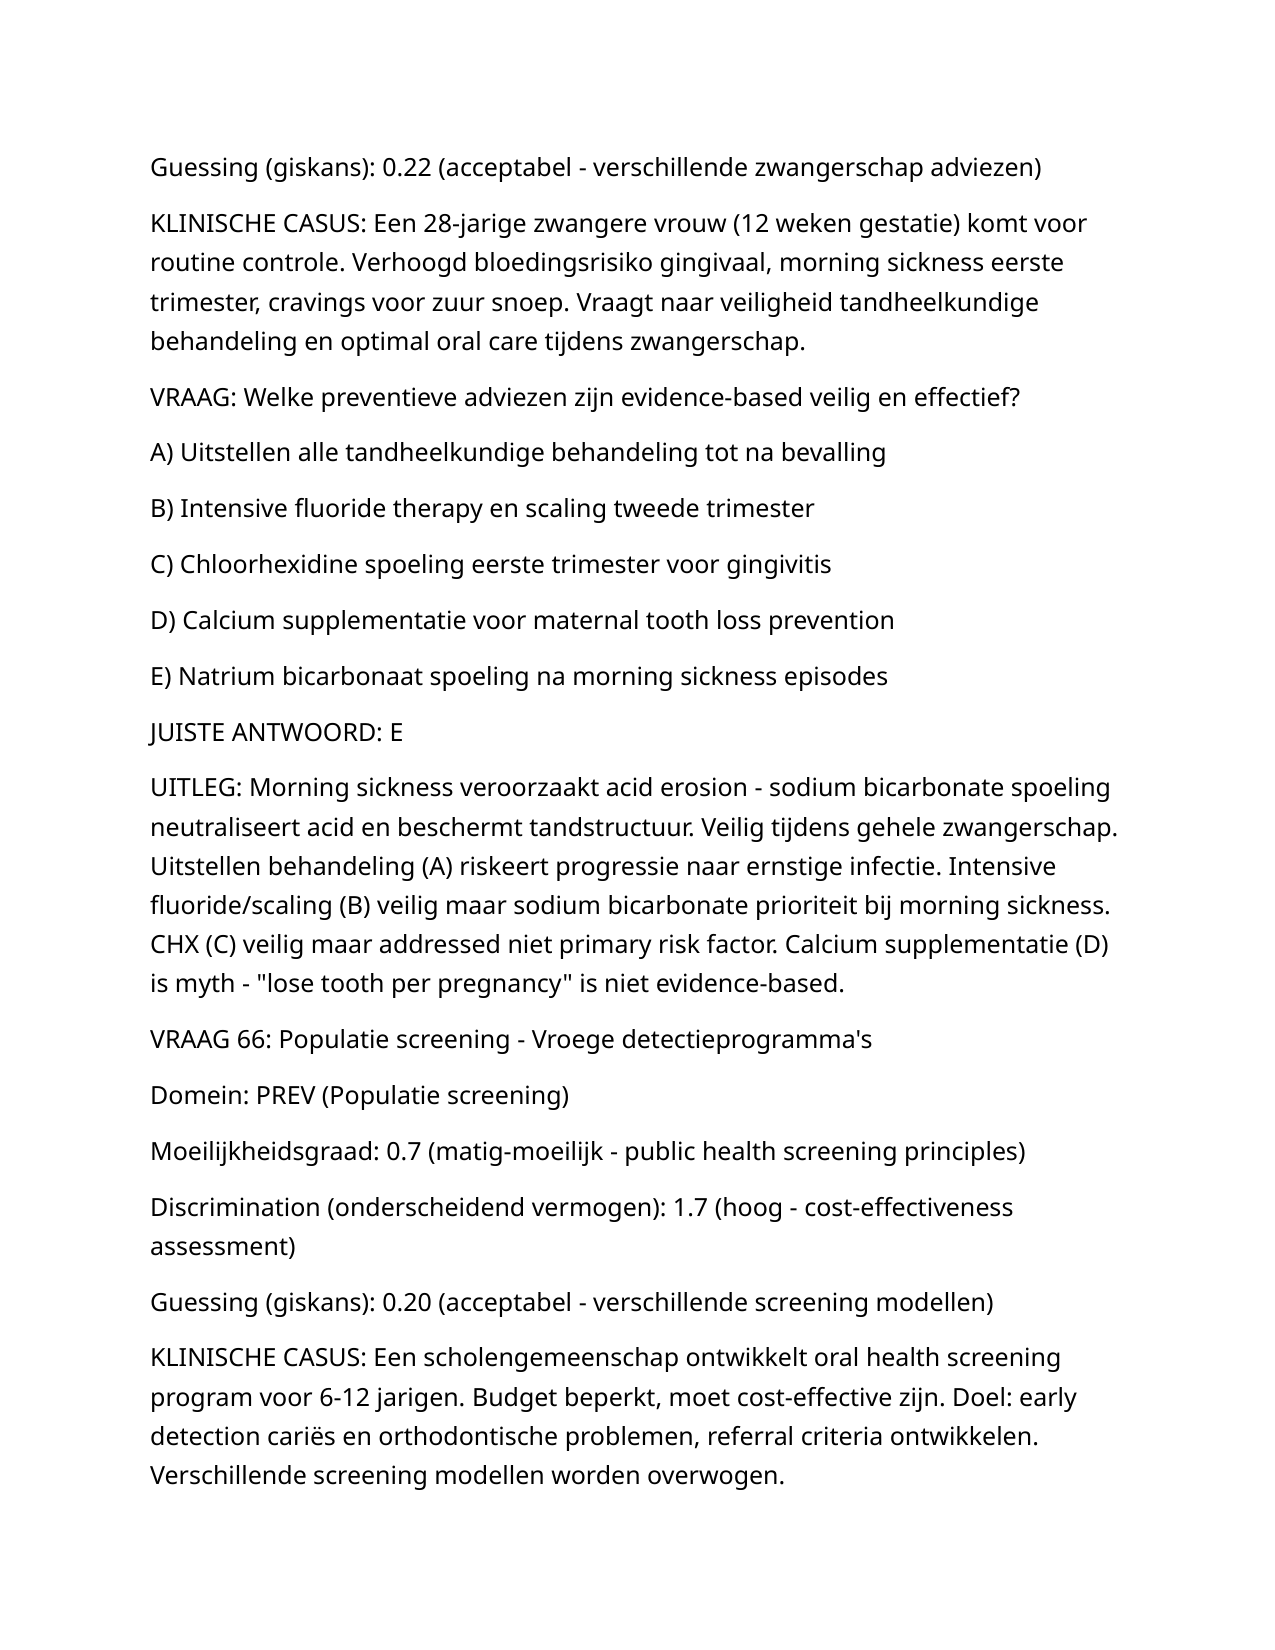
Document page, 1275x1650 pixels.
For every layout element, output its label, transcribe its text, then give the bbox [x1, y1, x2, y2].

text E) Natrium bicarbonaat spoeling na morning sickness episodes [150, 658, 1125, 692]
text Discrimination (onderscheidend vermogen): 1.7 (hoog - cost-effectiveness assessment) [150, 1189, 1125, 1262]
text D) Calcium supplementatie voor maternal tooth loss prevention [150, 602, 1125, 637]
text C) Chloorhexidine spoeling eerste trimester voor gingivitis [150, 547, 1125, 581]
text KLINISCHE CASUS: Een scholengemeenschap ontwikkelt oral health screening program voor 6-12 jarigen. Budget beperkt, moet cost-effective zijn. Doel: early detection cariës en orthodontische problemen, referral criteria ontwikkelen. Verschillende screening modellen worden overwogen. [150, 1340, 1125, 1492]
text VRAAG: Welke preventieve adviezen zijn evidence-based veilig en effectief? [150, 379, 1125, 413]
text UITLEG: Morning sickness veroorzaakt acid erosion - sodium bicarbonate spoeling neutraliseert acid en beschermt tandstructuur. Veilig tijdens gehele zwangerschap. Uitstellen behandeling (A) riskeert progressie naar ernstige infectie. Intensive fluoride/scaling (B) veilig maar sodium bicarbonate prioriteit bij morning sickness. CHX (C) veilig maar addressed niet primary risk factor. Calcium supplementatie (D) is myth - "lose tooth per pregnancy" is niet evidence-based. [150, 770, 1125, 1000]
text A) Uitstellen alle tandheelkundige behandeling tot na bevalling [150, 435, 1125, 469]
text Guessing (giskans): 0.20 (acceptabel - verschillende screening modellen) [150, 1284, 1125, 1318]
text VRAAG 66: Populatie screening - Vroege detectieprogramma's [150, 1022, 1125, 1056]
text Moeilijkheidsgraad: 0.7 (matig-moeilijk - public health screening principles) [150, 1133, 1125, 1167]
text Domein: PREV (Populatie screening) [150, 1077, 1125, 1112]
text B) Intensive fluoride therapy en scaling tweede trimester [150, 491, 1125, 525]
text Guessing (giskans): 0.22 (acceptabel - verschillende zwangerschap adviezen) [150, 150, 1125, 184]
text JUISTE ANTWOORD: E [150, 714, 1125, 748]
text KLINISCHE CASUS: Een 28-jarige zwangere vrouw (12 weken gestatie) komt voor routine controle. Verhoogd bloedingsrisiko gingivaal, morning sickness eerste trimester, cravings voor zuur snoep. Vraagt naar veiligheid tandheelkundige behandeling en optimal oral care tijdens zwangerschap. [150, 206, 1125, 357]
